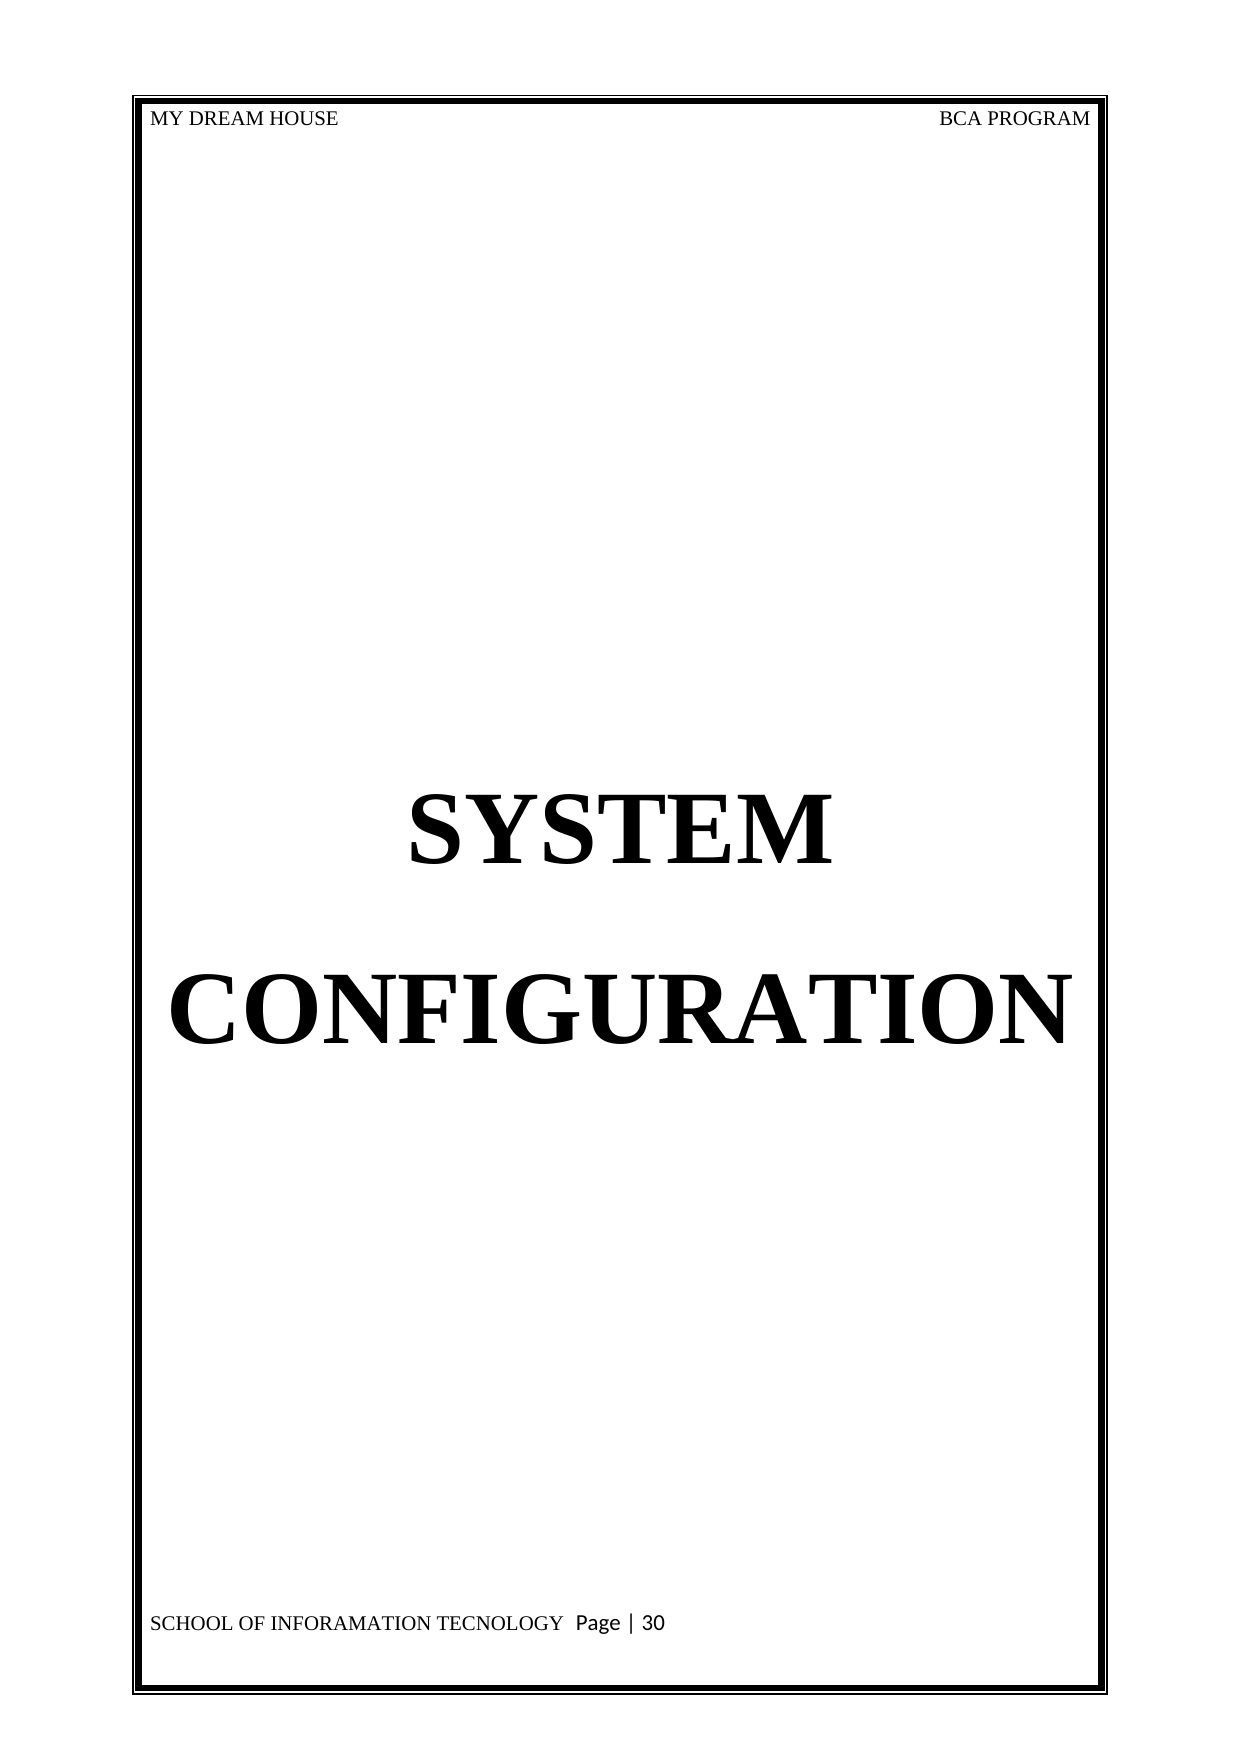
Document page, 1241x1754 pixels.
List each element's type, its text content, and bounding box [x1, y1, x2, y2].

text SYSTEM CONFIGURATION [150, 766, 1090, 1066]
